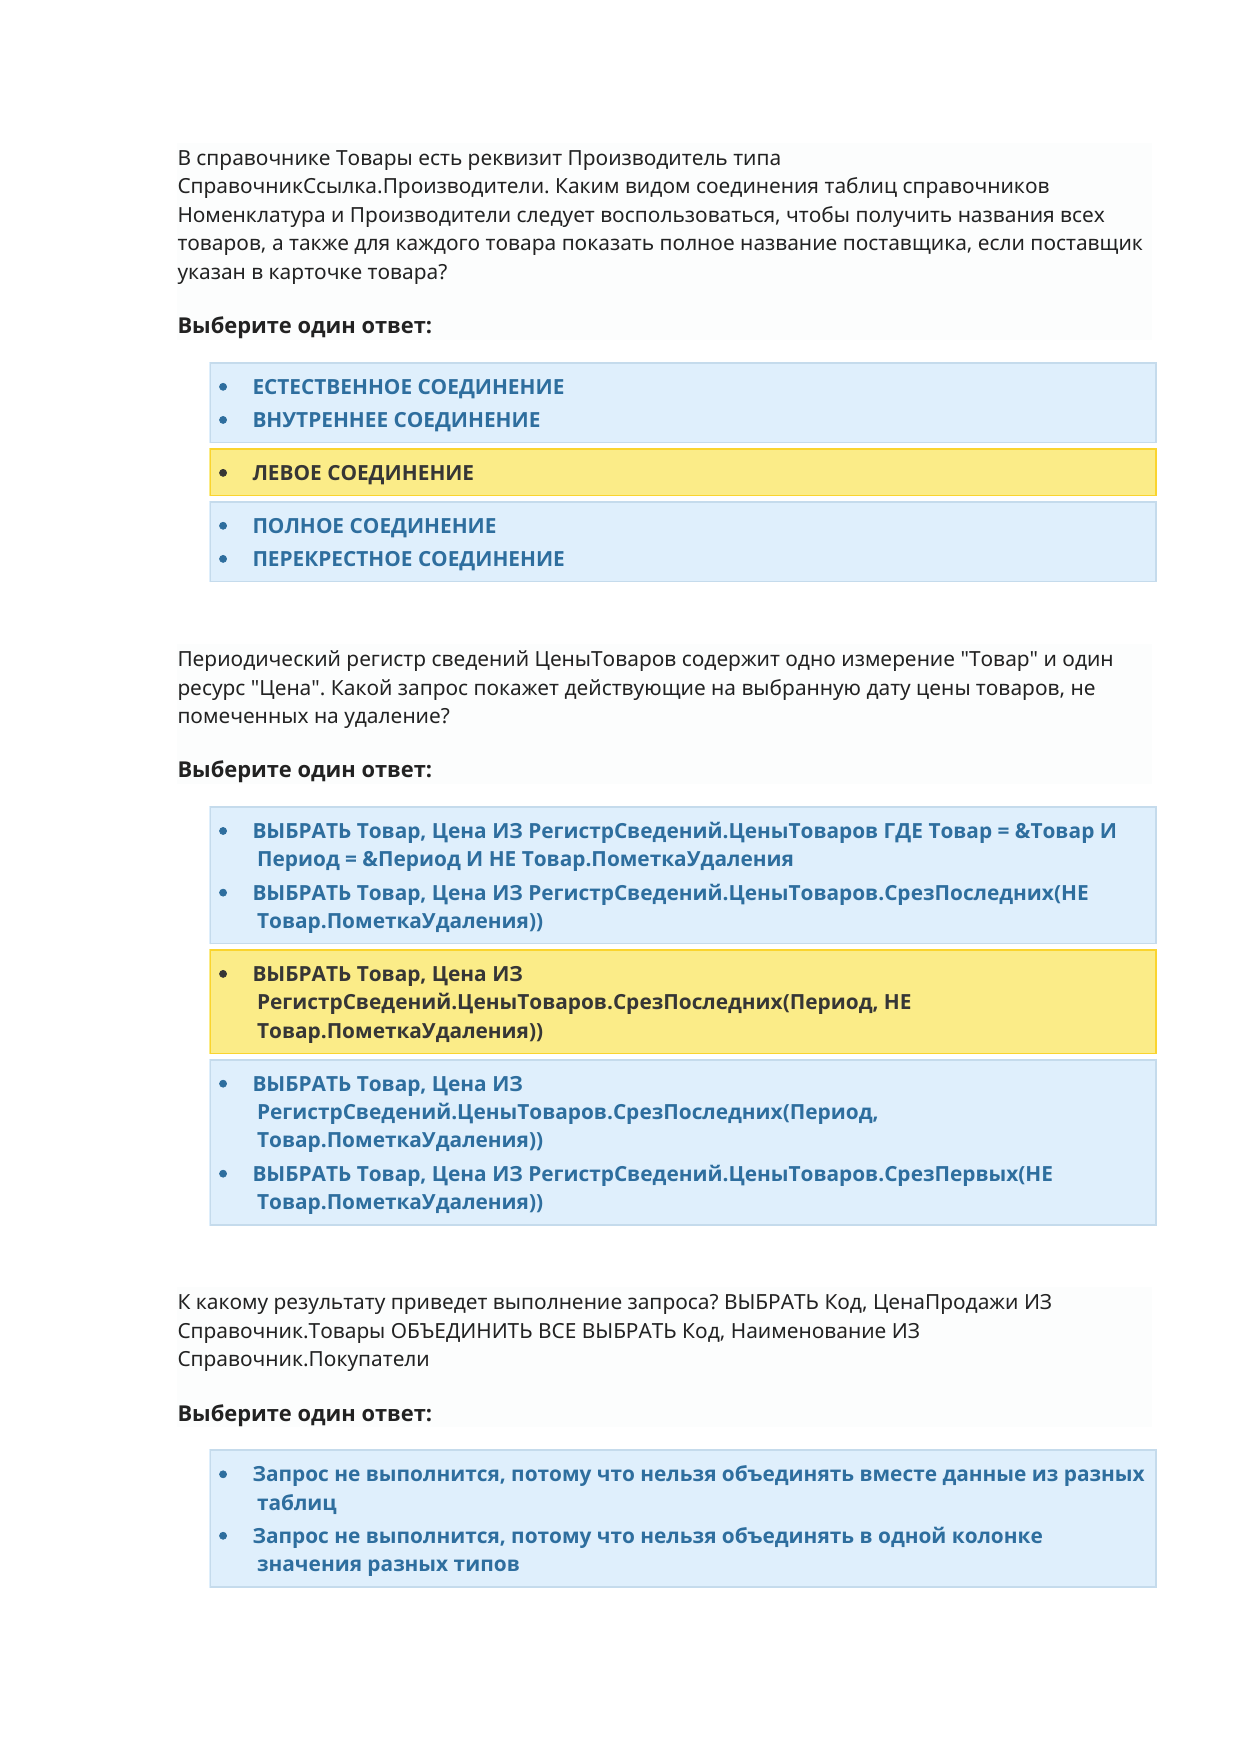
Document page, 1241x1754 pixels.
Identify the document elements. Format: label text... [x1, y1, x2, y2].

list ВЫБРАТЬ Товар, Цена ИЗ РегистрСведений.ЦеныТоваров.СрезПервых(НЕ Товар.ПометкаУдаления)) [211, 1149, 1155, 1224]
text К какому результату приведет выполнение запроса? ВЫБРАТЬ Код, ЦенаПродажи ИЗ Справочник.Товары ОБЪЕДИНИТЬ ВСЕ ВЫБРАТЬ Код, Наименование ИЗ Справочник.Покупатели [177, 1287, 1152, 1373]
list ВЫБРАТЬ Товар, Цена ИЗ РегистрСведений.ЦеныТоваров.СрезПоследних(Период, Товар.ПометкаУдаления)) [211, 1061, 1155, 1149]
subtitle Выберите один ответ: [177, 1398, 1152, 1427]
list ВЫБРАТЬ Товар, Цена ИЗ РегистрСведений.ЦеныТоваров ГДЕ Товар = &Товар И Период = &Период И НЕ Товар.ПометкаУдаления [211, 808, 1155, 868]
list ВЫБРАТЬ Товар, Цена ИЗ РегистрСведений.ЦеныТоваров.СрезПоследних(Период, НЕ Товар.ПометкаУдаления)) [211, 951, 1155, 1053]
list Запрос не выполнится, потому что нельзя объединять в одной колонке значения разных типов [211, 1511, 1155, 1586]
subtitle Выберите один ответ: [177, 754, 1152, 784]
list ПОЛНОЕ СОЕДИНЕНИЕ [211, 503, 1155, 534]
list ВНУТРЕННЕЕ СОЕДИНЕНИЕ [211, 395, 1155, 442]
list ЛЕВОЕ СОЕДИНЕНИЕ [211, 450, 1155, 495]
list ЕСТЕСТВЕННОЕ СОЕДИНЕНИЕ [211, 364, 1155, 395]
list ПЕРЕКРЕСТНОЕ СОЕДИНЕНИЕ [211, 534, 1155, 581]
list ВЫБРАТЬ Товар, Цена ИЗ РегистрСведений.ЦеныТоваров.СрезПоследних(НЕ Товар.ПометкаУдаления)) [211, 868, 1155, 943]
list Запрос не выполнится, потому что нельзя объединять вместе данные из разных таблиц [211, 1451, 1155, 1511]
text В справочнике Товары есть реквизит Производитель типа СправочникСсылка.Производители. Каким видом соединения таблиц справочников Номенклатура и Производители следует воспользоваться, чтобы получить названия всех товаров, а также для каждого товара показать полное название поставщика, если поставщик указан в карточке товара? [177, 143, 1152, 285]
subtitle Выберите один ответ: [177, 310, 1152, 340]
text Периодический регистр сведений ЦеныТоваров содержит одно измерение "Товар" и один ресурс "Цена". Какой запрос покажет действующие на выбранную дату цены товаров, не помеченных на удаление? [177, 644, 1152, 729]
